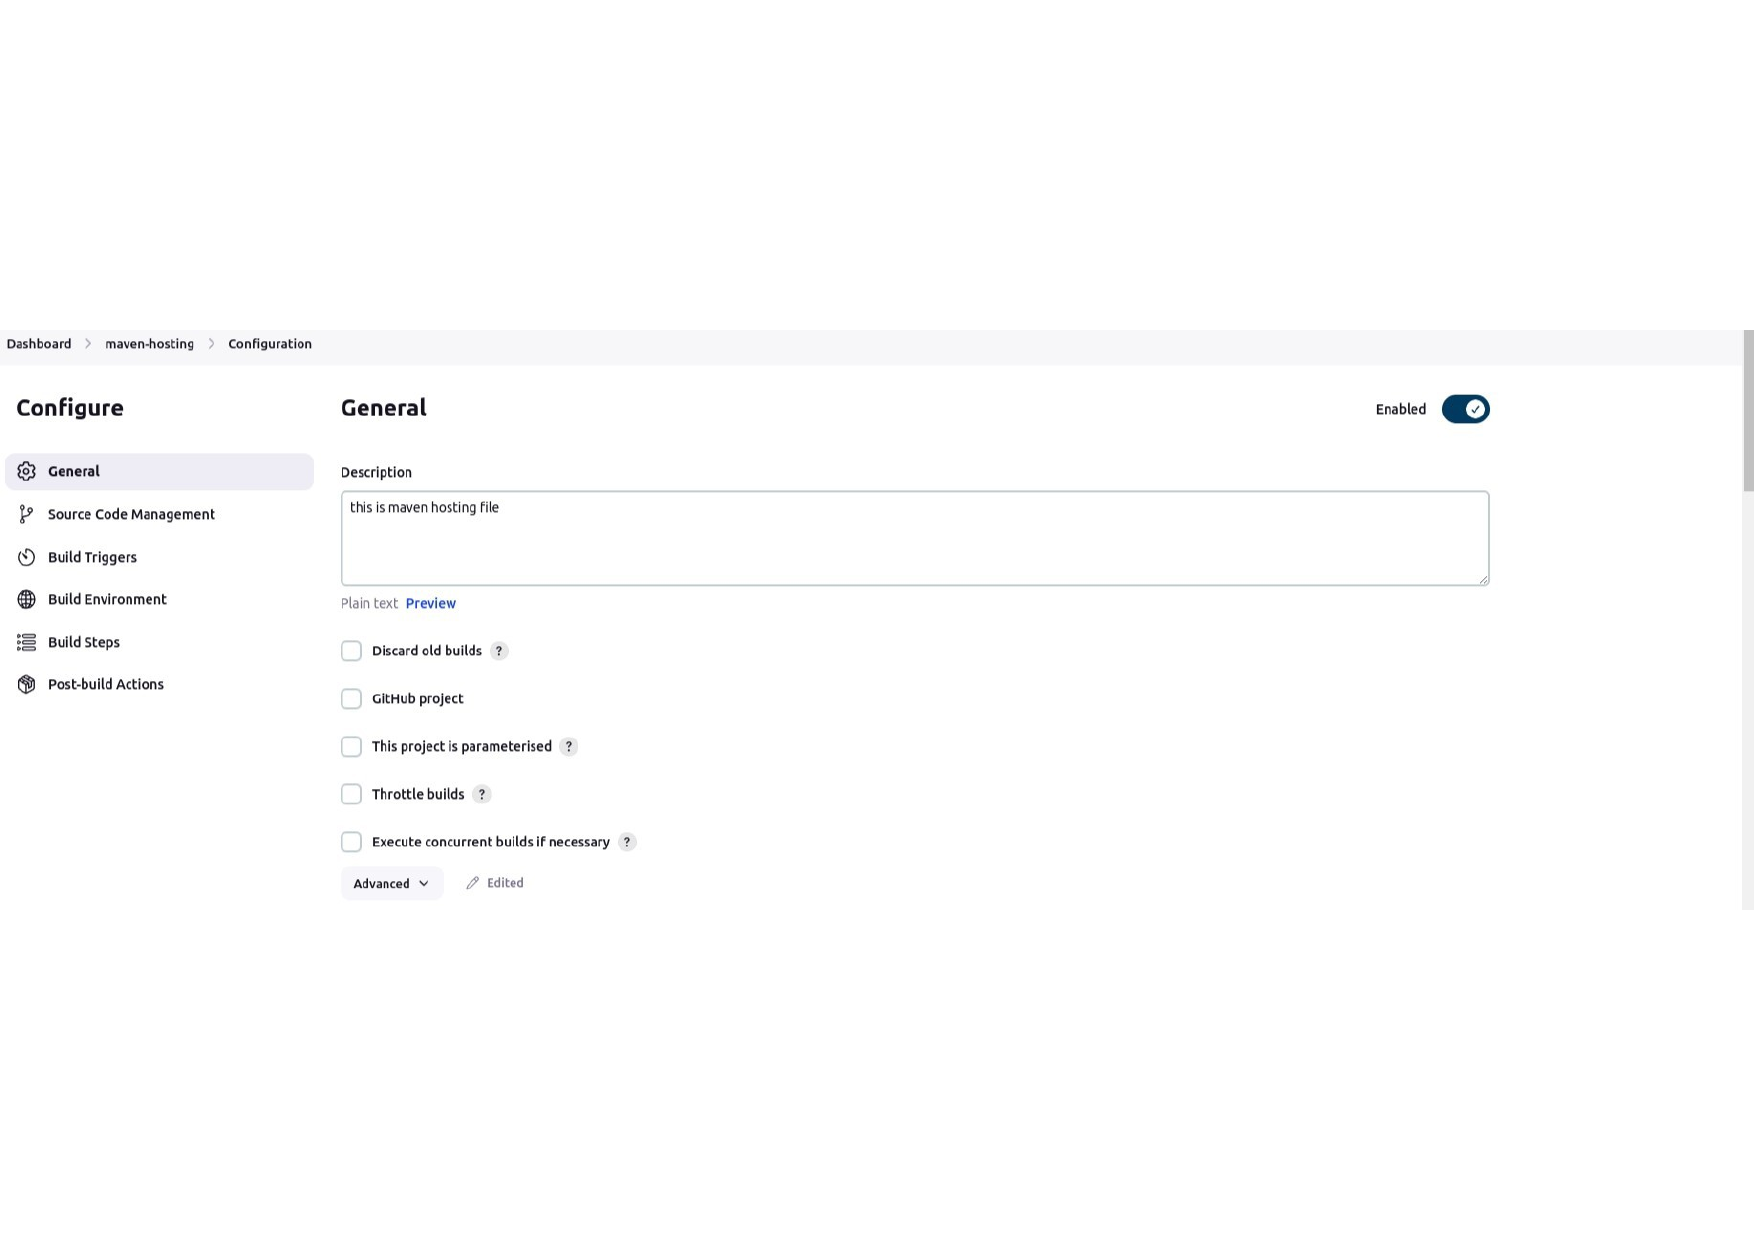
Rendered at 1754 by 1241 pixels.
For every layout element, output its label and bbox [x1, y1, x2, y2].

picture [0, 330, 1754, 910]
